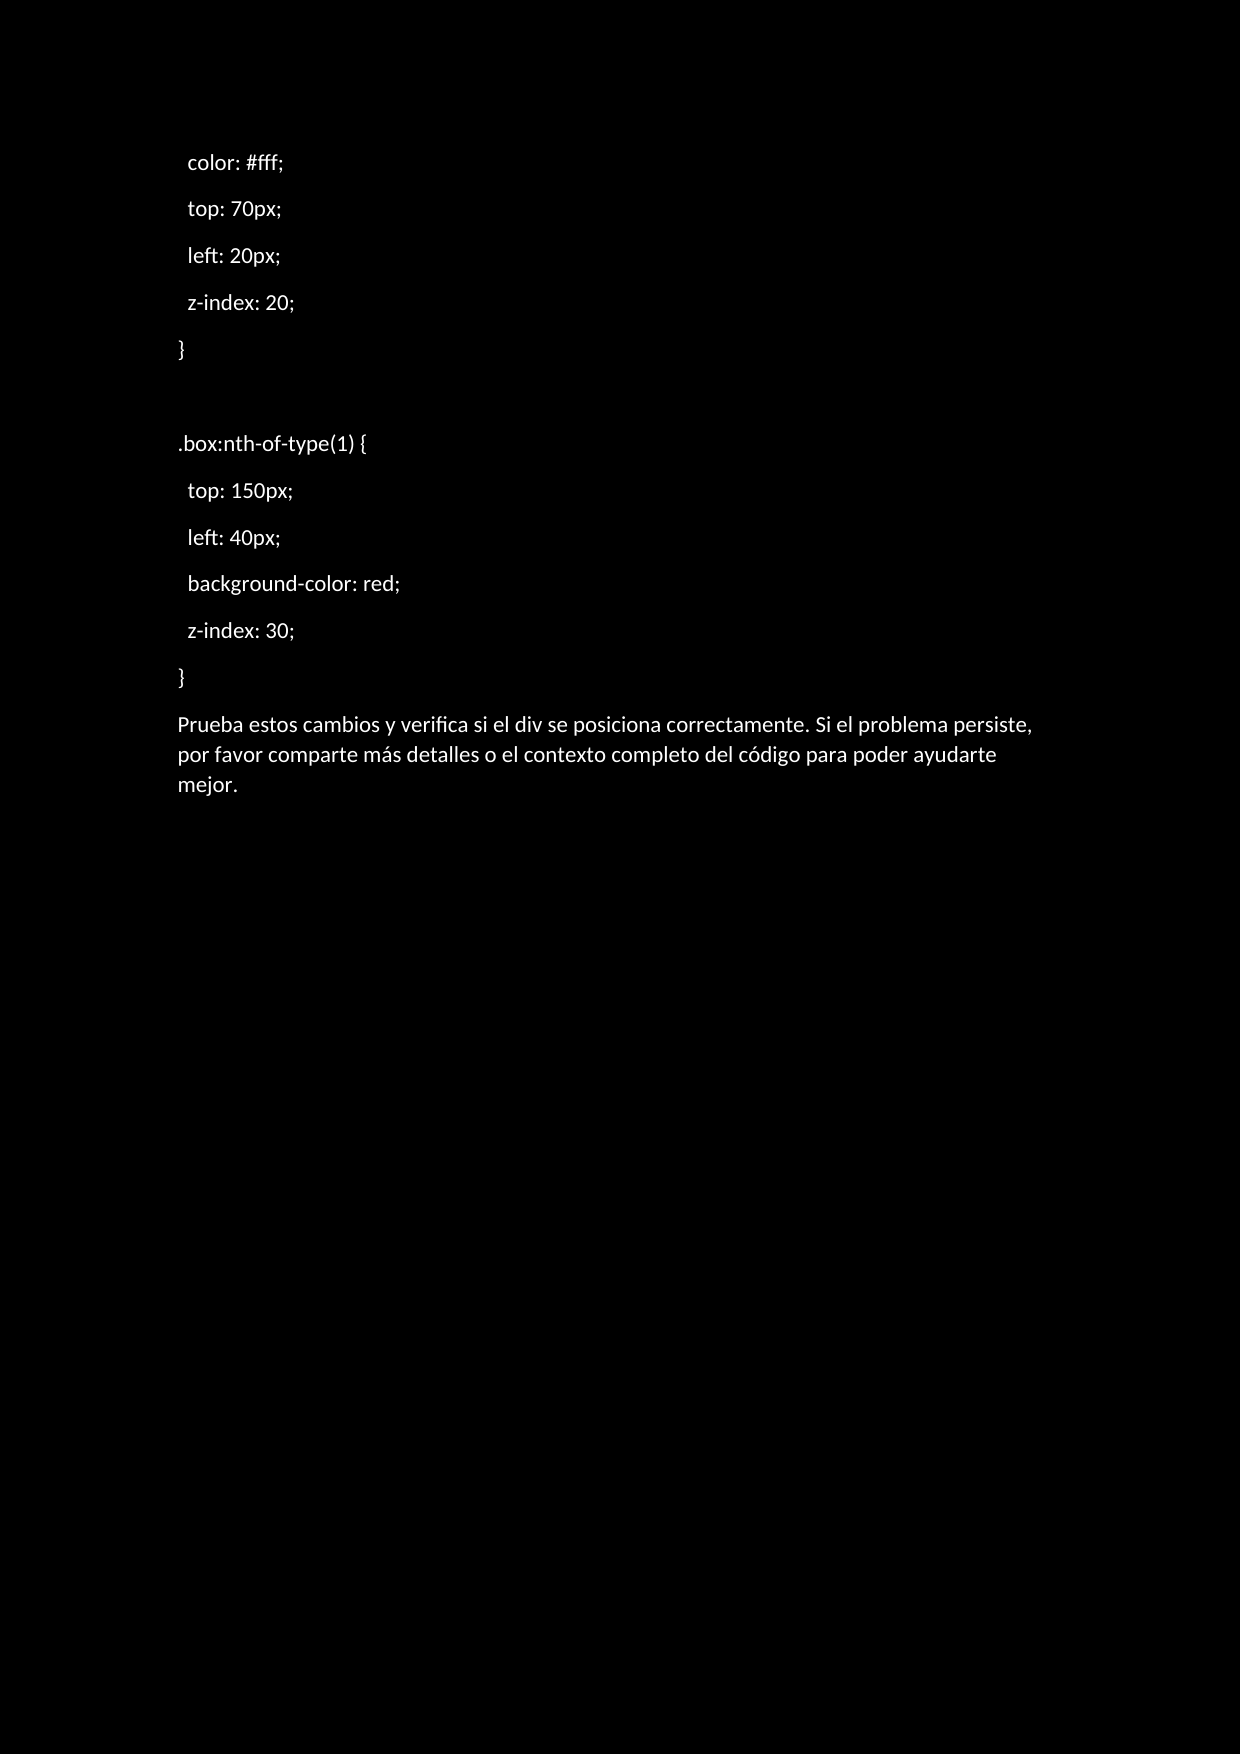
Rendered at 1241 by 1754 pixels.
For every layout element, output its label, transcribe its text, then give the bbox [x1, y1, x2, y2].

text z-index: 20; [177, 288, 1063, 316]
text left: 40px; [177, 523, 1063, 551]
text .box:nth-of-type(1) { [177, 429, 1063, 457]
text } [177, 335, 1063, 363]
text left: 20px; [177, 241, 1063, 269]
text z-index: 30; [177, 616, 1063, 644]
text color: #fff; [177, 148, 1063, 176]
text background-color: red; [177, 569, 1063, 597]
text top: 150px; [177, 476, 1063, 504]
text Prueba estos cambios y verifica si el div se posiciona correctamente. Si el problema persiste, por favor comparte más detalles o el contexto completo del código para poder ayudarte mejor. [177, 710, 1063, 798]
text top: 70px; [177, 194, 1063, 222]
text } [177, 663, 1063, 691]
